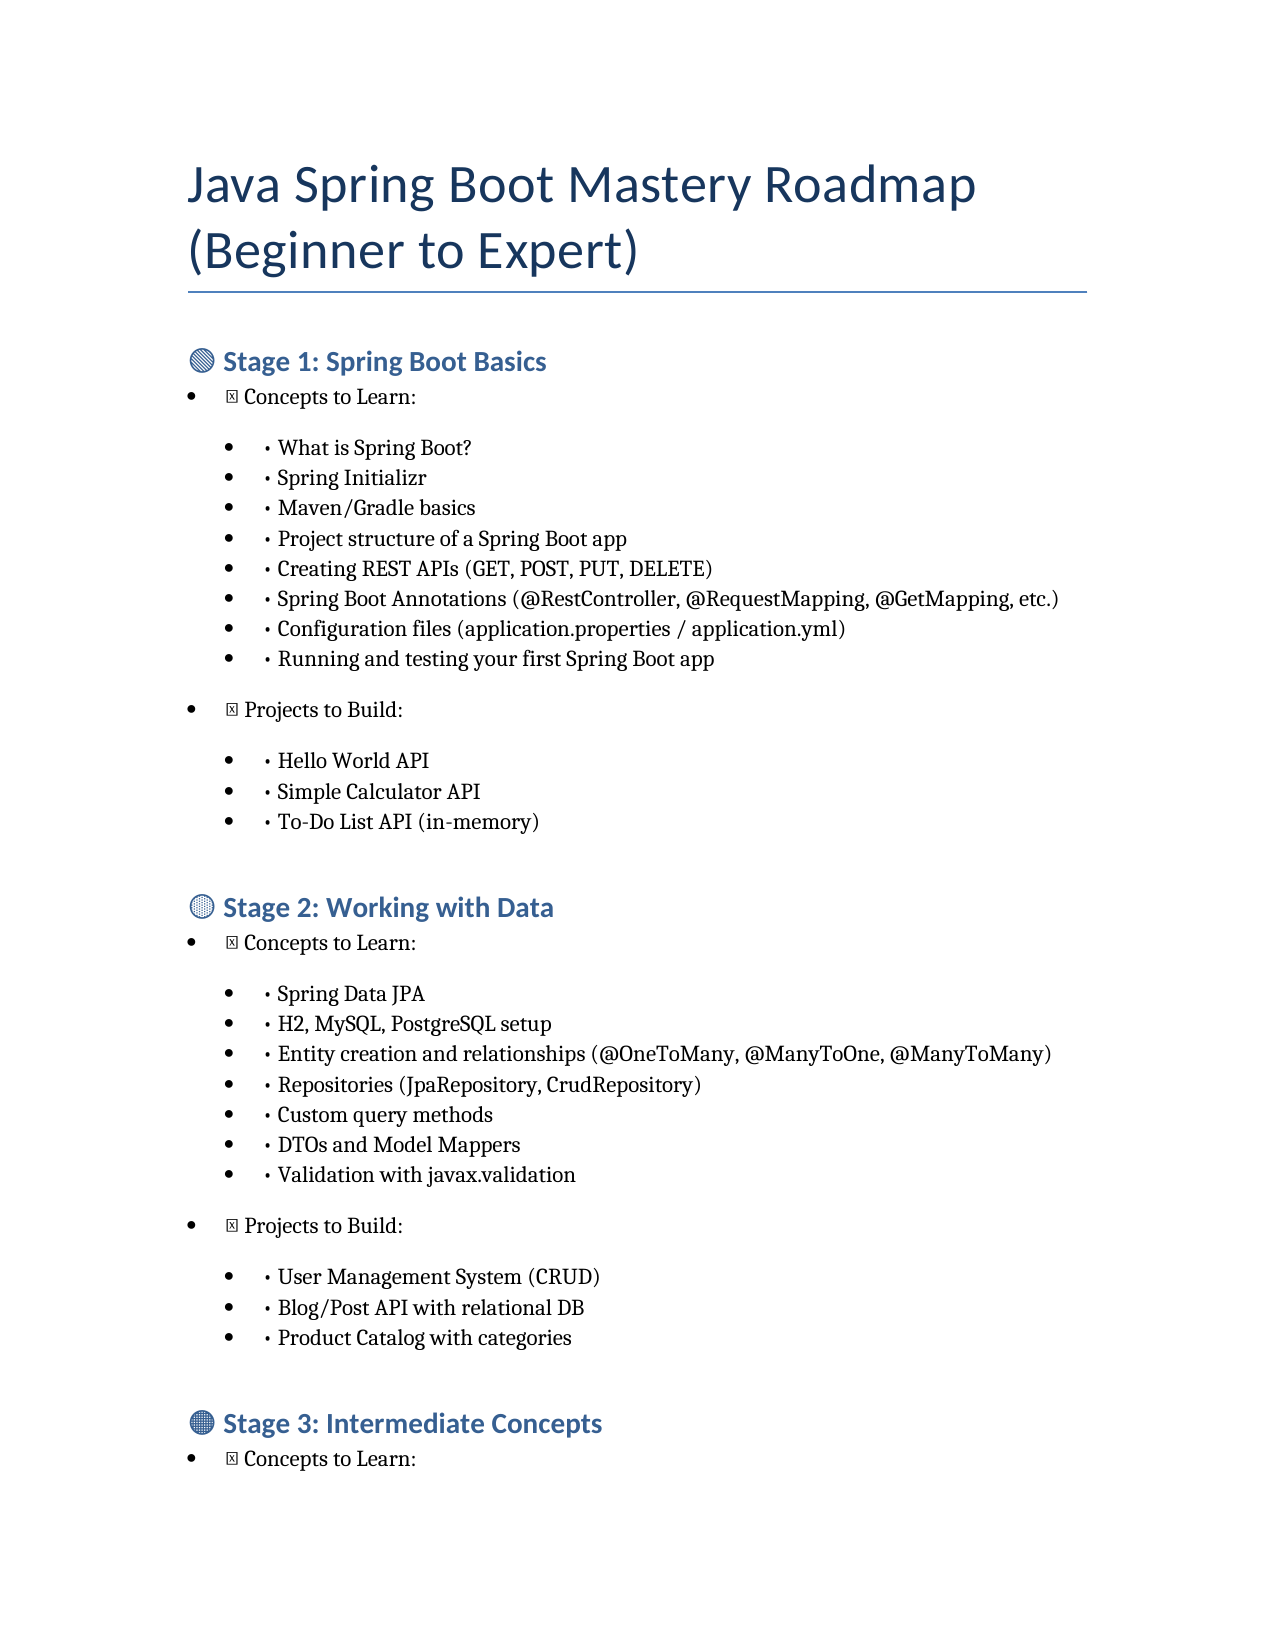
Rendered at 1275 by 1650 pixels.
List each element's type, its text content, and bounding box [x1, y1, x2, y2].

list • Maven/Gradle basics [225, 495, 1087, 521]
list • Spring Data JPA [225, 981, 1087, 1007]
list • Running and testing your first Spring Boot app [225, 646, 1087, 672]
list • DTOs and Model Mappers [225, 1132, 1087, 1158]
list • Configuration files (application.properties / application.yml) [225, 616, 1087, 642]
list • What is Spring Boot? [225, 435, 1087, 461]
list • Product Catalog with categories [225, 1324, 1087, 1351]
list • To-Do List API (in-memory) [225, 809, 1087, 835]
subtitle 🟠 Stage 3: Intermediate Concepts [187, 1405, 1087, 1440]
list 🔧 Concepts to Learn: [187, 1446, 1087, 1472]
list • Creating REST APIs (GET, POST, PUT, DELETE) [225, 556, 1087, 582]
subtitle 🟡 Stage 2: Working with Data [187, 889, 1087, 924]
list 🔧 Concepts to Learn: [187, 930, 1087, 956]
list • Spring Boot Annotations (@RestController, @RequestMapping, @GetMapping, etc.) [225, 586, 1087, 612]
list • Hello World API [225, 748, 1087, 774]
list • Repositories (JpaRepository, CrudRepository) [225, 1071, 1087, 1098]
list 🧩 Projects to Build: [187, 1213, 1087, 1239]
list • H2, MySQL, PostgreSQL setup [225, 1011, 1087, 1037]
title Java Spring Boot Mastery Roadmap (Beginner to Expert) [187, 150, 1087, 293]
list • Validation with javax.validation [225, 1162, 1087, 1188]
list • Entity creation and relationships (@OneToMany, @ManyToOne, @ManyToMany) [225, 1041, 1087, 1068]
list • Simple Calculator API [225, 778, 1087, 805]
list 🧩 Projects to Build: [187, 697, 1087, 723]
list • Custom query methods [225, 1102, 1087, 1128]
list 🔧 Concepts to Learn: [187, 384, 1087, 410]
list • Spring Initializr [225, 465, 1087, 491]
list • User Management System (CRUD) [225, 1264, 1087, 1291]
list • Blog/Post API with relational DB [225, 1294, 1087, 1321]
subtitle 🟢 Stage 1: Spring Boot Basics [187, 343, 1087, 378]
list • Project structure of a Spring Boot app [225, 525, 1087, 552]
